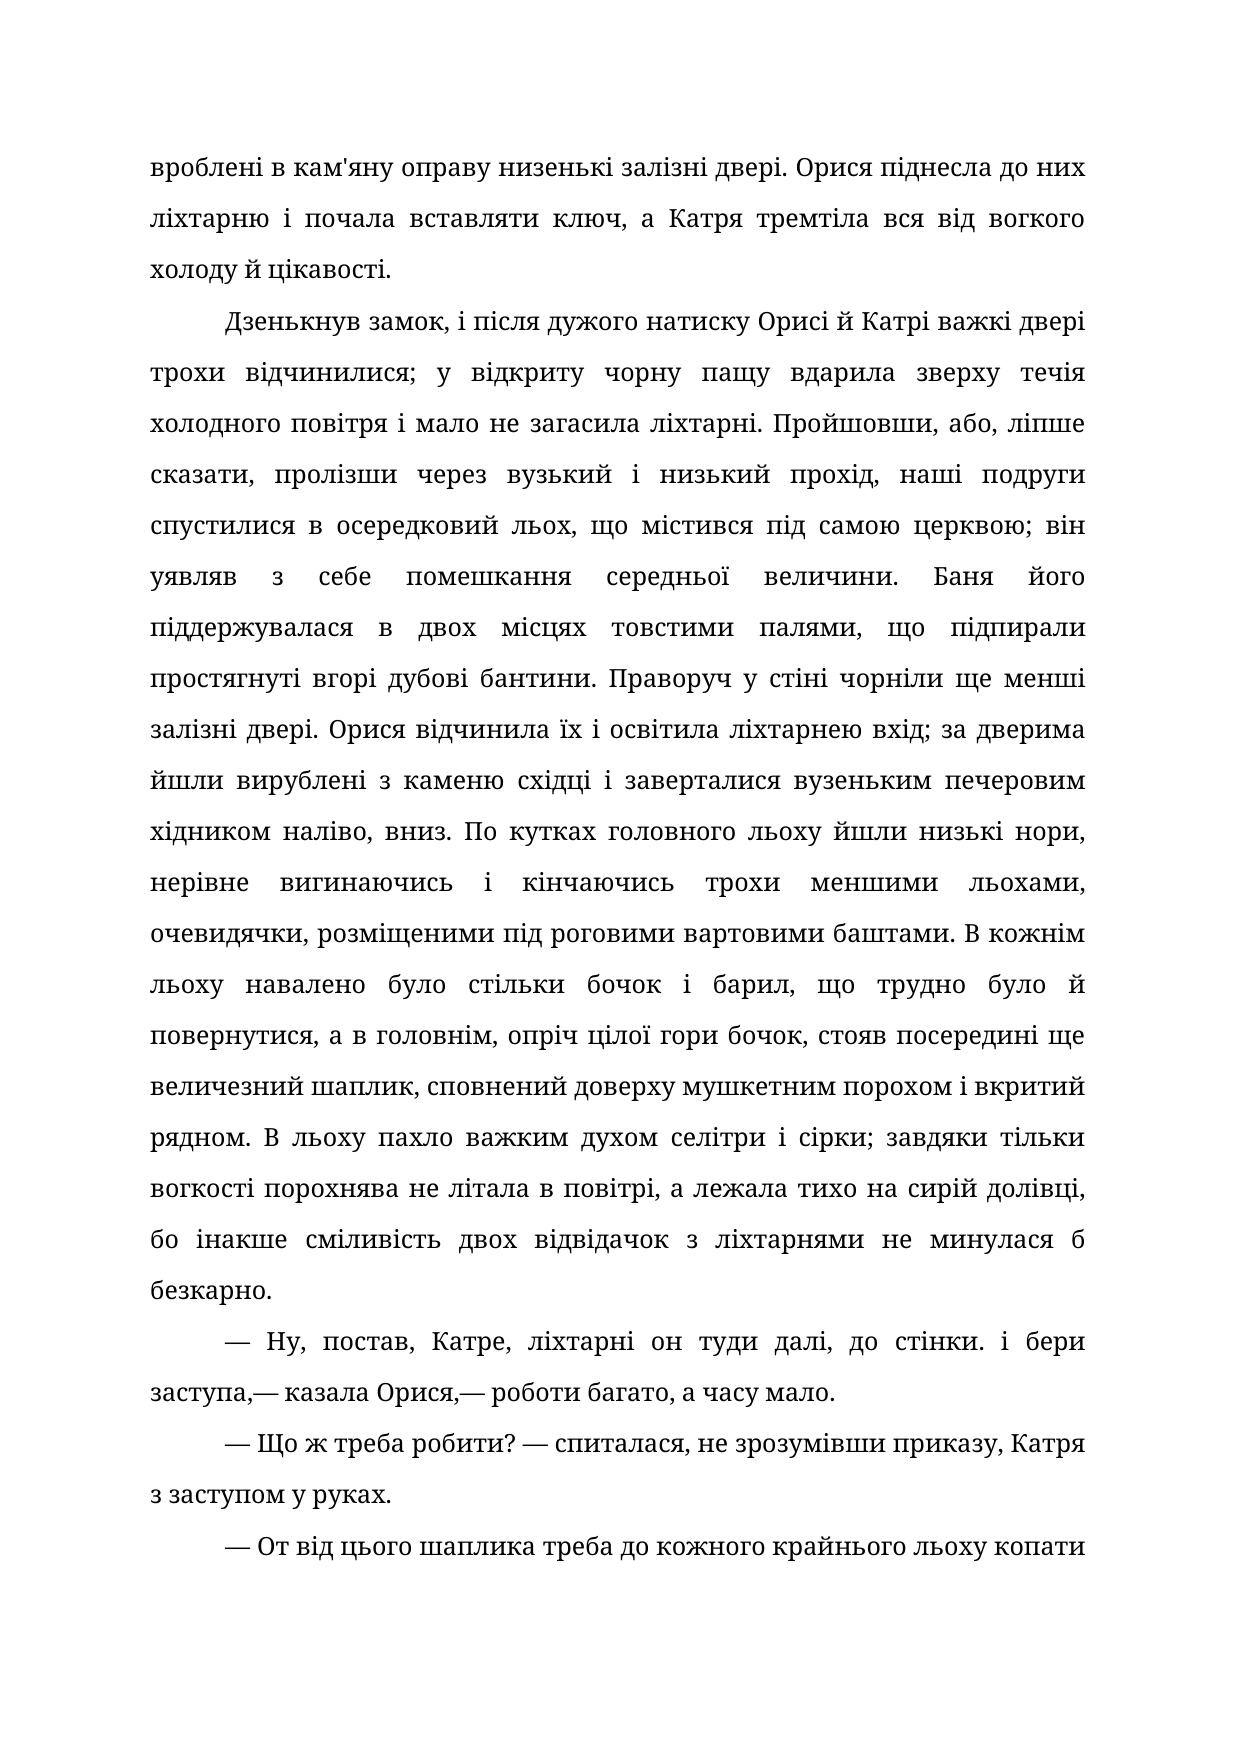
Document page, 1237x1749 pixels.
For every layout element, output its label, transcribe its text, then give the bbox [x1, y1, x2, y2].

text Дзенькнув замок, і після дужого натиску Орисі й Катрі важкі двері трохи відчинилися; у відкриту чорну пащу вдарила зверху течія холодного повітря і мало не загасила ліхтарні. Пройшовши, або, ліпше сказати, пролізши через вузький і низький прохід, наші подруги спустилися в осередковий льох, що містився під самою церквою; він уявляв з себе помешкання середньої величини. Баня його піддержувалася в двох місцях товстими палями, що підпирали простягнуті вгорі дубові бантини. Праворуч у стіні чорніли ще менші залізні двері. Орися відчинила їх і освітила ліхтарнею вхід; за дверима йшли вирублені з каменю східці і заверталися вузеньким печеровим хідником наліво, вниз. По кутках головного льоху йшли низькі нори, нерівне вигинаючись і кінчаючись трохи меншими льохами, очевидячки, розміщеними під роговими вартовими баштами. В кожнім льоху навалено було стільки бочок і барил, що трудно було й повернутися, а в головнім, опріч цілої гори бочок, стояв посередині ще величезний шаплик, сповнений доверху мушкетним порохом і вкритий рядном. В льоху пахло важким духом селітри і сірки; завдяки тільки вогкості порохнява не літала в повітрі, а лежала тихо на сирій долівці, бо інакше сміливість двох відвідачок з ліхтарнями не минулася б безкарно. [150, 303, 1086, 1307]
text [150, 1528, 1086, 1562]
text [150, 150, 1086, 286]
text — Ну, постав, Катре, ліхтарні он туди далі, до стінки. і бери заступа,— казала Орися,— роботи багато, а часу мало. [150, 1324, 1086, 1409]
text — Що ж треба робити? — спиталася, не зрозумівши приказу, Катря з заступом у руках. [150, 1426, 1086, 1511]
